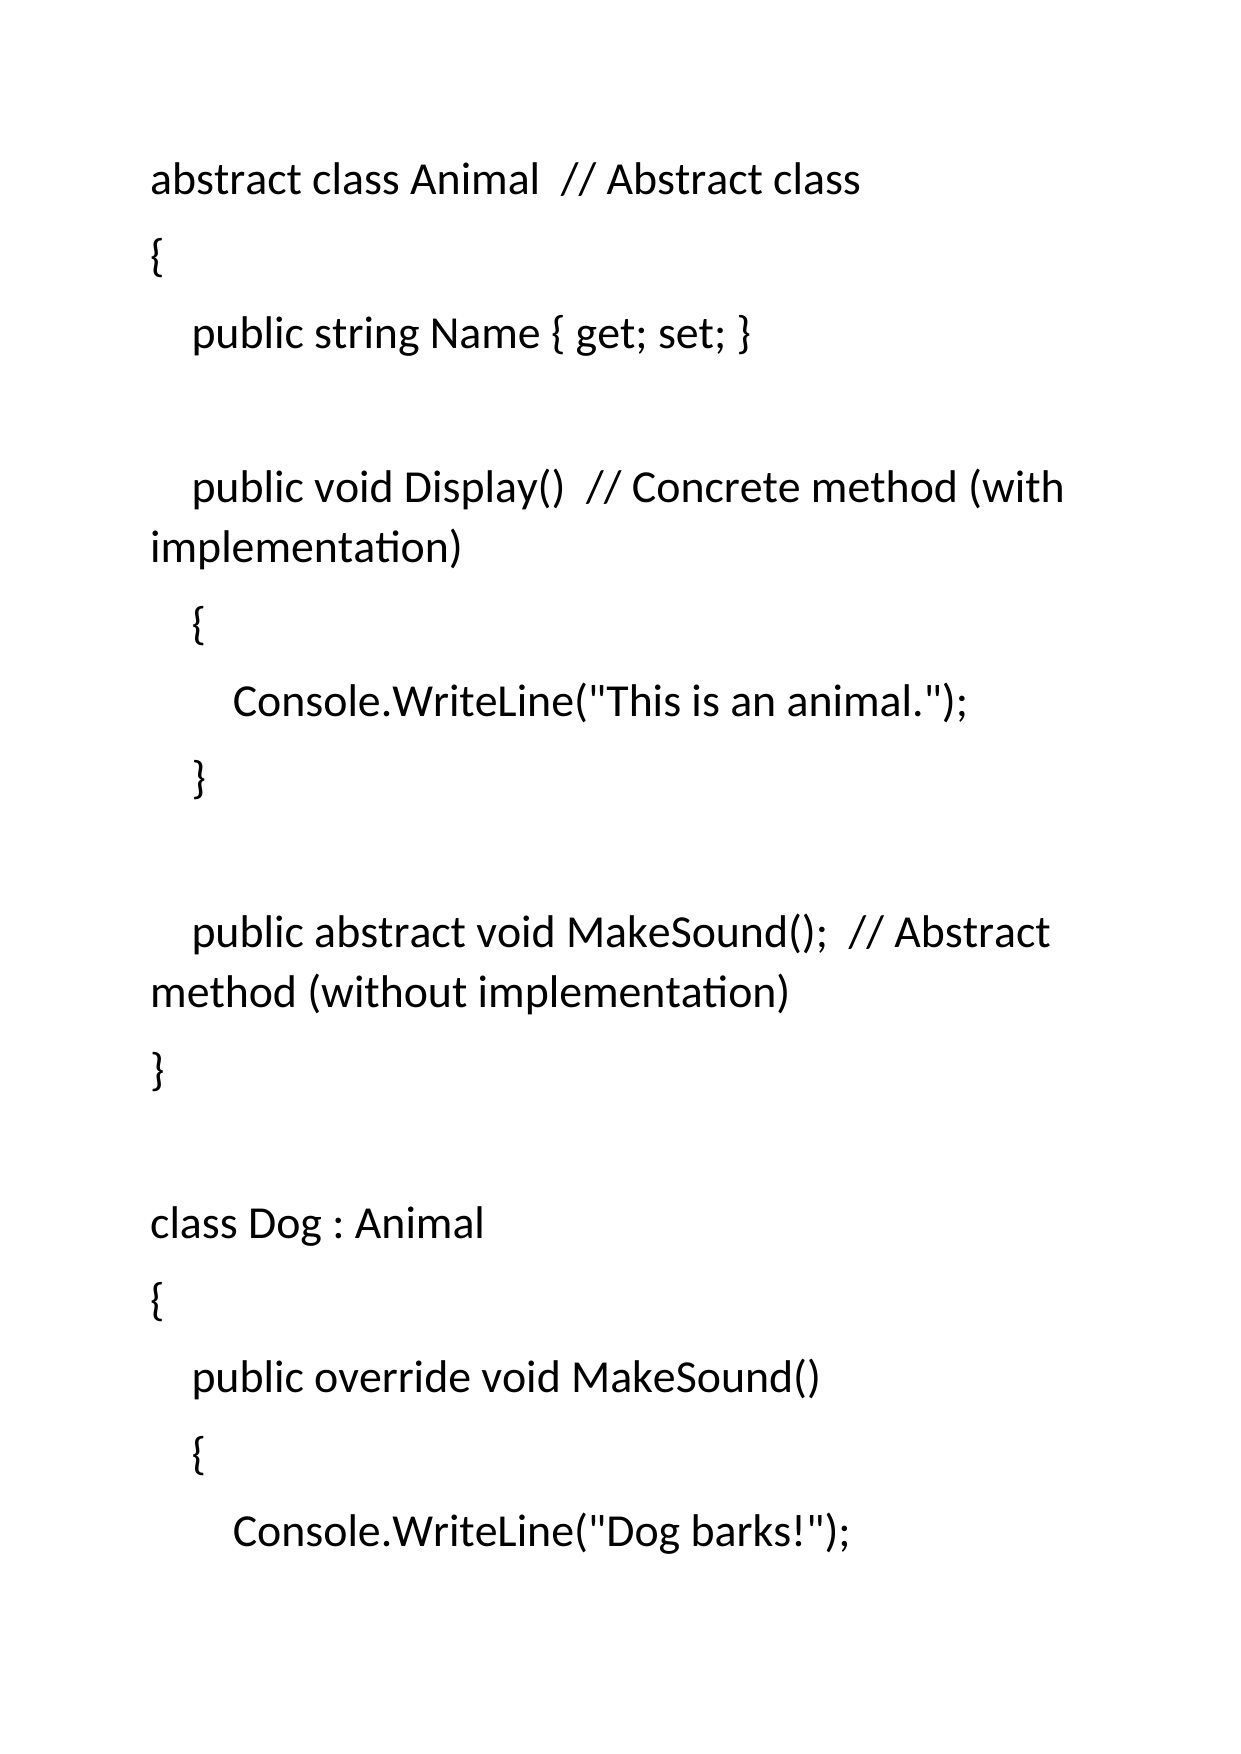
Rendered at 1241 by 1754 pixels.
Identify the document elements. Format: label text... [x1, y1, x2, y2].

text public string Name { get; set; } [150, 304, 1090, 360]
text } [150, 1040, 1090, 1096]
text public override void MakeSound() [150, 1348, 1090, 1404]
text abstract class Animal // Abstract class [150, 150, 1090, 206]
text Console.WriteLine("Dog barks!"); [150, 1502, 1090, 1558]
text { [150, 1425, 1090, 1481]
text class Dog : Animal [150, 1194, 1090, 1250]
text } [150, 749, 1090, 805]
text public abstract void MakeSound(); // Abstract method (without implementation) [150, 903, 1090, 1019]
text Console.WriteLine("This is an animal."); [150, 672, 1090, 728]
text public void Display() // Concrete method (with implementation) [150, 458, 1090, 574]
text { [150, 1271, 1090, 1327]
text { [150, 227, 1090, 283]
text { [150, 595, 1090, 651]
